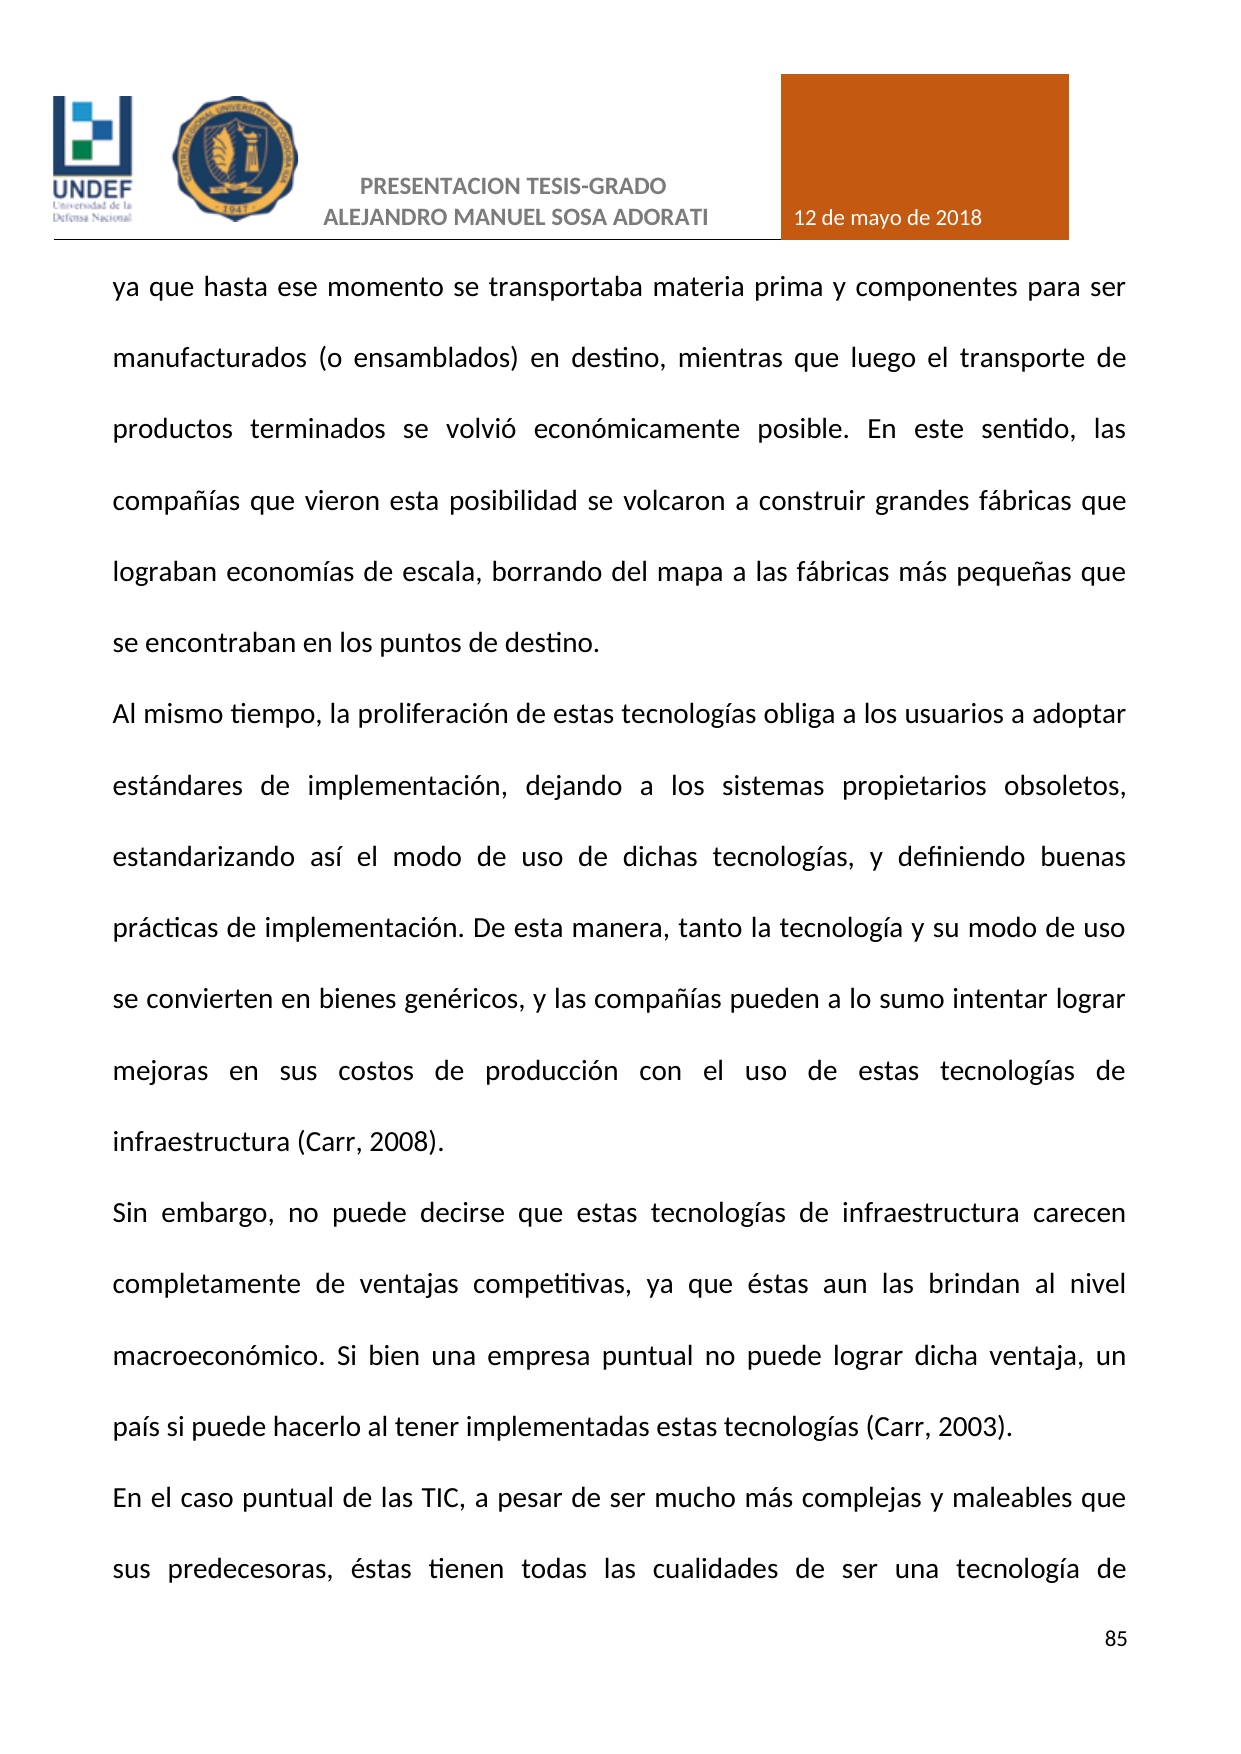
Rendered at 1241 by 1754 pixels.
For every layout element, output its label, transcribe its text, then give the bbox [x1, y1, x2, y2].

picture [52, 96, 299, 222]
text Al mismo tiempo, la proliferación de estas tecnologías obliga a los usuarios a adoptar estándares de implementación, dejando a los sistemas propietarios obsoletos, estandarizando así el modo de uso de dichas tecnologías, y definiendo buenas prácticas de implementación. De esta manera, tanto la tecnología y su modo de uso se convierten en bienes genéricos, y las compañías pueden a lo sumo intentar lograr mejoras en sus costos de producción con el uso de estas tecnologías de infraestructura (Carr, 2008). [112, 695, 1128, 1158]
text Sin embargo, no puede decirse que estas tecnologías de infraestructura carecen completamente de ventajas competitivas, ya que éstas aun las brindan al nivel macroeconómico. Si bien una empresa puntual no puede lograr dicha ventaja, un país si puede hacerlo al tener implementadas estas tecnologías (Carr, 2003). [112, 1194, 1128, 1443]
